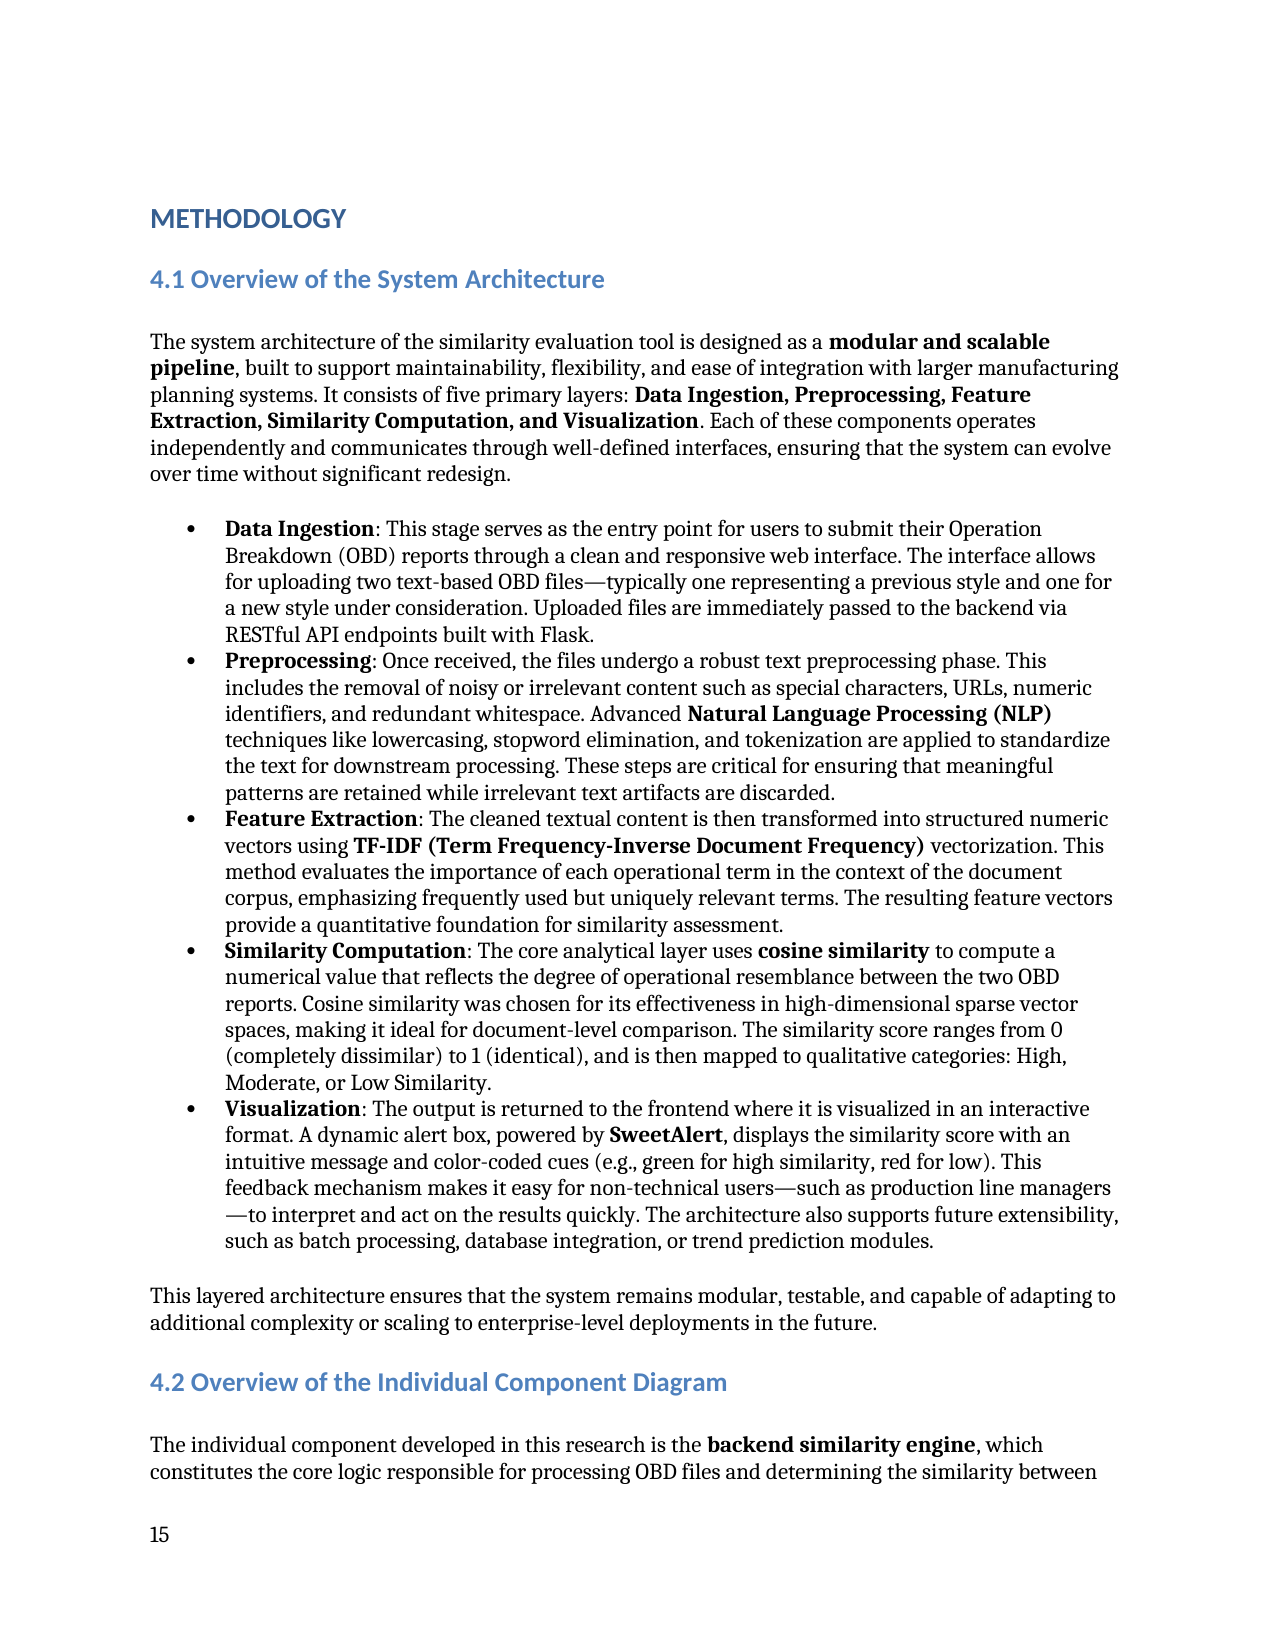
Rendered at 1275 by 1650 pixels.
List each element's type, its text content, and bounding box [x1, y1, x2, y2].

subtitle 4.1 Overview of the System Architecture [150, 262, 1125, 295]
list Preprocessing: Once received, the files undergo a robust text preprocessing phase. This includes the removal of noisy or irrelevant content such as special characters, URLs, numeric identifiers, and redundant whitespace. Advanced Natural Language Processing (NLP) techniques like lowercasing, stopword elimination, and tokenization are applied to standardize the text for downstream processing. These steps are critical for ensuring that meaningful patterns are retained while irrelevant text artifacts are discarded. [187, 648, 1125, 806]
list Similarity Computation: The core analytical layer uses cosine similarity to compute a numerical value that reflects the degree of operational resemblance between the two OBD reports. Cosine similarity was chosen for its effectiveness in high-dimensional sparse vector spaces, making it ideal for document-level comparison. The similarity score ranges from 0 (completely dissimilar) to 1 (identical), and is then mapped to qualitative categories: High, Moderate, or Low Similarity. [187, 938, 1125, 1096]
list Data Ingestion: This stage serves as the entry point for users to submit their Operation Breakdown (OBD) reports through a clean and responsive web interface. The interface allows for uploading two text-based OBD files—typically one representing a previous style and one for a new style under consideration. Uploaded files are immediately passed to the backend via RESTful API endpoints built with Flask. [187, 516, 1125, 648]
list Feature Extraction: The cleaned textual content is then transformed into structured numeric vectors using TF-IDF (Term Frequency-Inverse Document Frequency) vectorization. This method evaluates the importance of each operational term in the context of the document corpus, emphasizing frequently used but uniquely relevant terms. The resulting feature vectors provide a quantitative foundation for similarity assessment. [187, 806, 1125, 938]
text The system architecture of the similarity evaluation tool is designed as a modular and scalable pipeline, built to support maintainability, flexibility, and ease of integration with larger manufacturing planning systems. It consists of five primary layers: Data Ingestion, Preprocessing, Feature Extraction, Similarity Computation, and Visualization. Each of these components operates independently and communicates through well-defined interfaces, ensuring that the system can evolve over time without significant redesign. [150, 329, 1125, 487]
text This layered architecture ensures that the system remains modular, testable, and capable of adapting to additional complexity or scaling to enterprise-level deployments in the future. [150, 1283, 1125, 1336]
subtitle METHODOLOGY [150, 200, 1125, 236]
list Visualization: The output is returned to the frontend where it is visualized in an interactive format. A dynamic alert box, powered by SweetAlert, displays the similarity score with an intuitive message and color-coded cues (e.g., green for high similarity, red for low). This feedback mechanism makes it easy for non-technical users—such as production line managers—to interpret and act on the results quickly. The architecture also supports future extensibility, such as batch processing, database integration, or trend prediction modules. [187, 1096, 1125, 1254]
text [150, 1432, 1125, 1485]
subtitle 4.2 Overview of the Individual Component Diagram [150, 1365, 1125, 1398]
